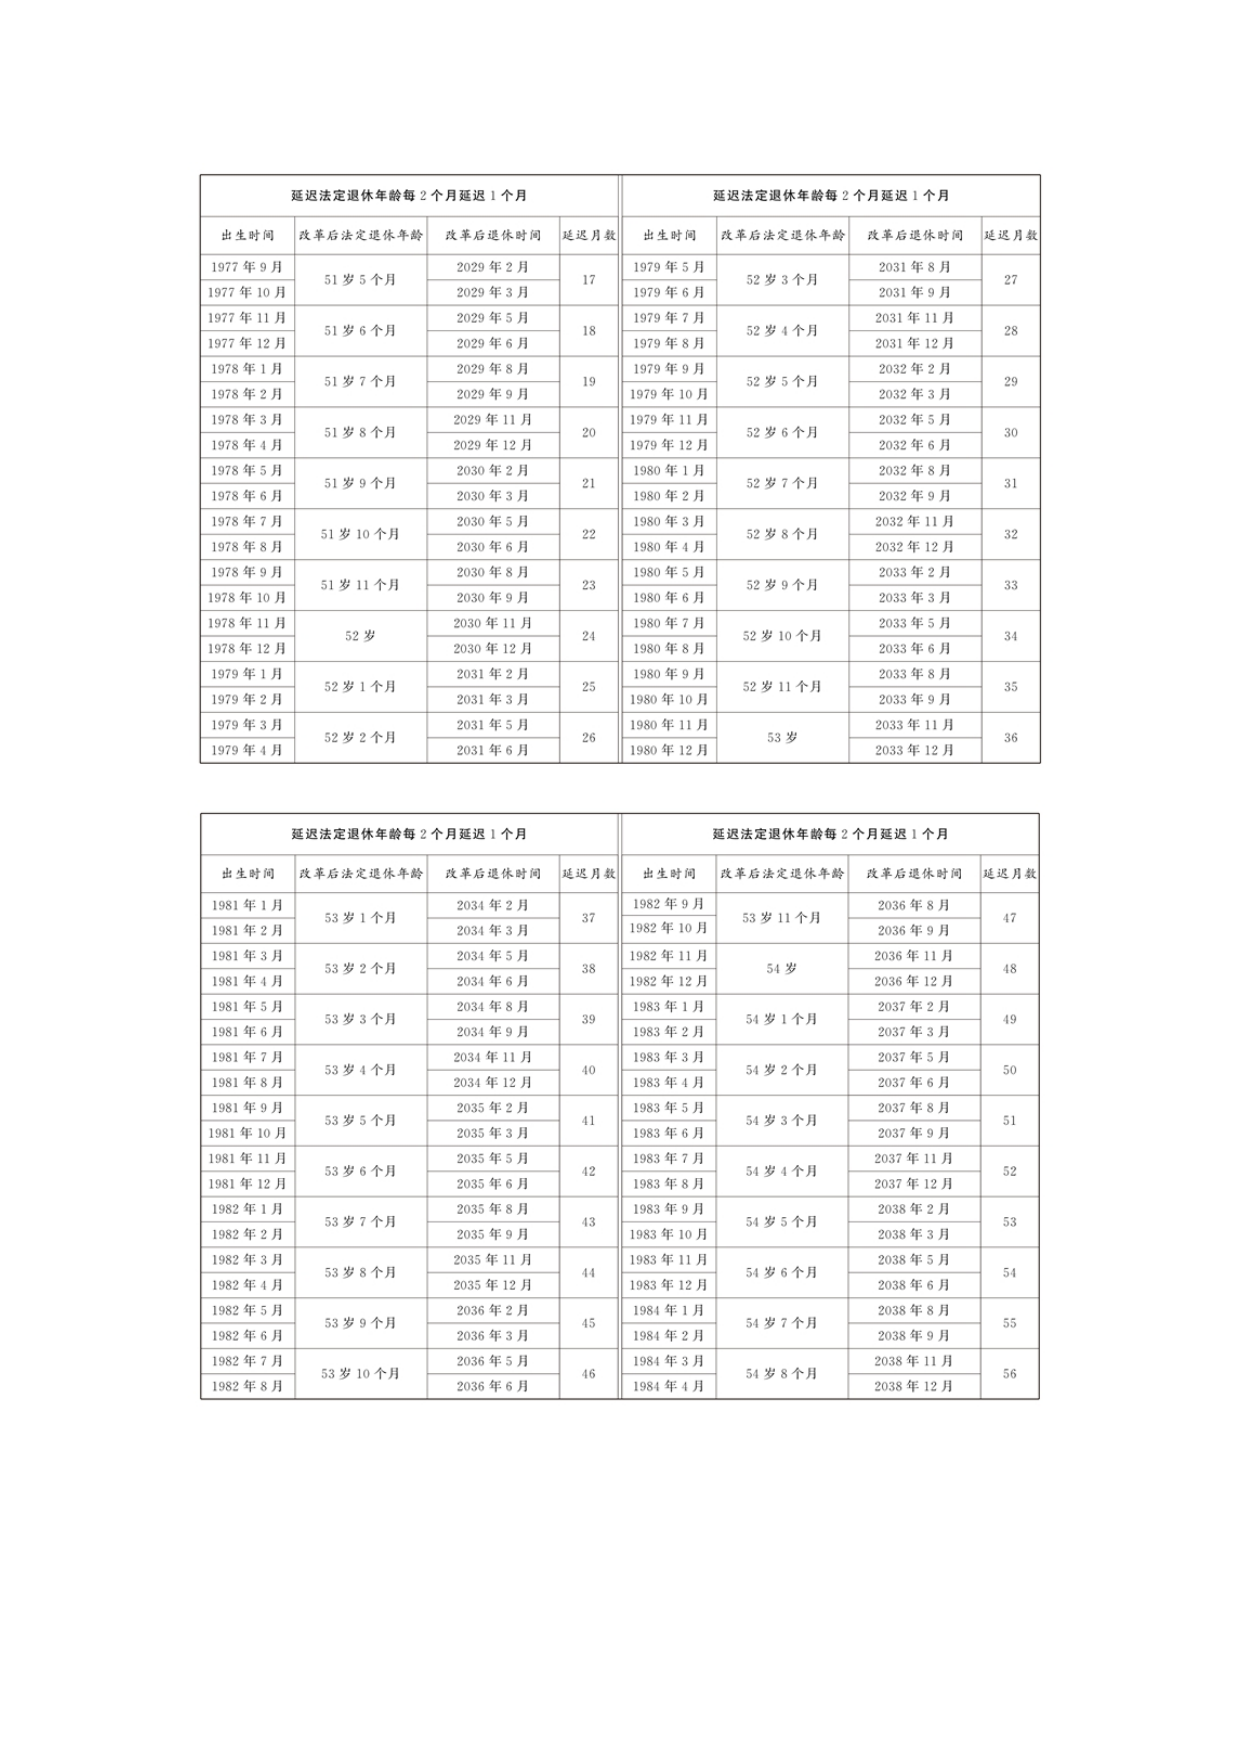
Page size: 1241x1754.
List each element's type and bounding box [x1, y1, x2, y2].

picture [187, 162, 1053, 777]
picture [187, 800, 1053, 1411]
